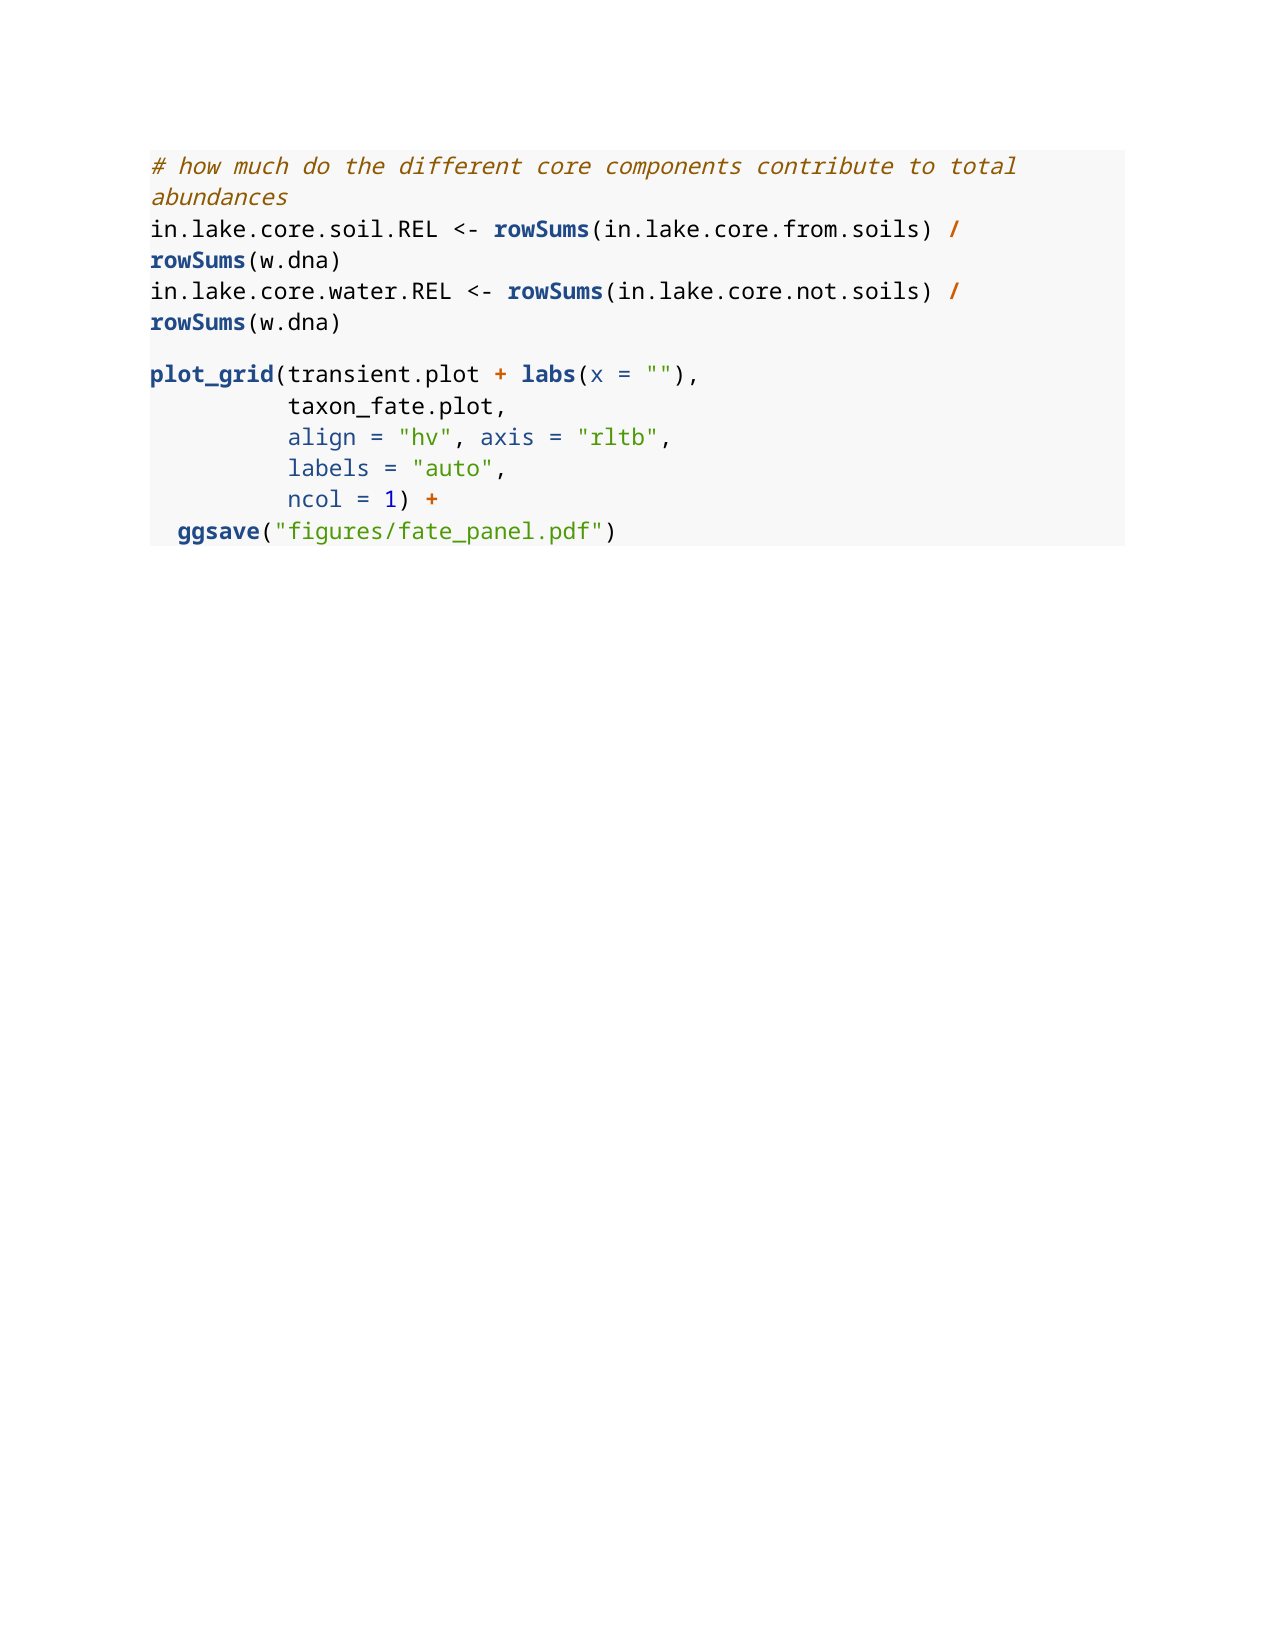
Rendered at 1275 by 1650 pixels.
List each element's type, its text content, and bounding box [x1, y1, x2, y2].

text plot_grid(transient.plot + labs(x = ""), taxon_fate.plot, align = "hv", axis = "rltb", labels = "auto", ncol = 1) + ggsave("figures/fate_panel.pdf") [150, 358, 1125, 546]
text # how much do the different core components contribute to total abundances in.lake.core.soil.REL <- rowSums(in.lake.core.from.soils) / rowSums(w.dna) in.lake.core.water.REL <- rowSums(in.lake.core.not.soils) / rowSums(w.dna) [150, 150, 1125, 337]
